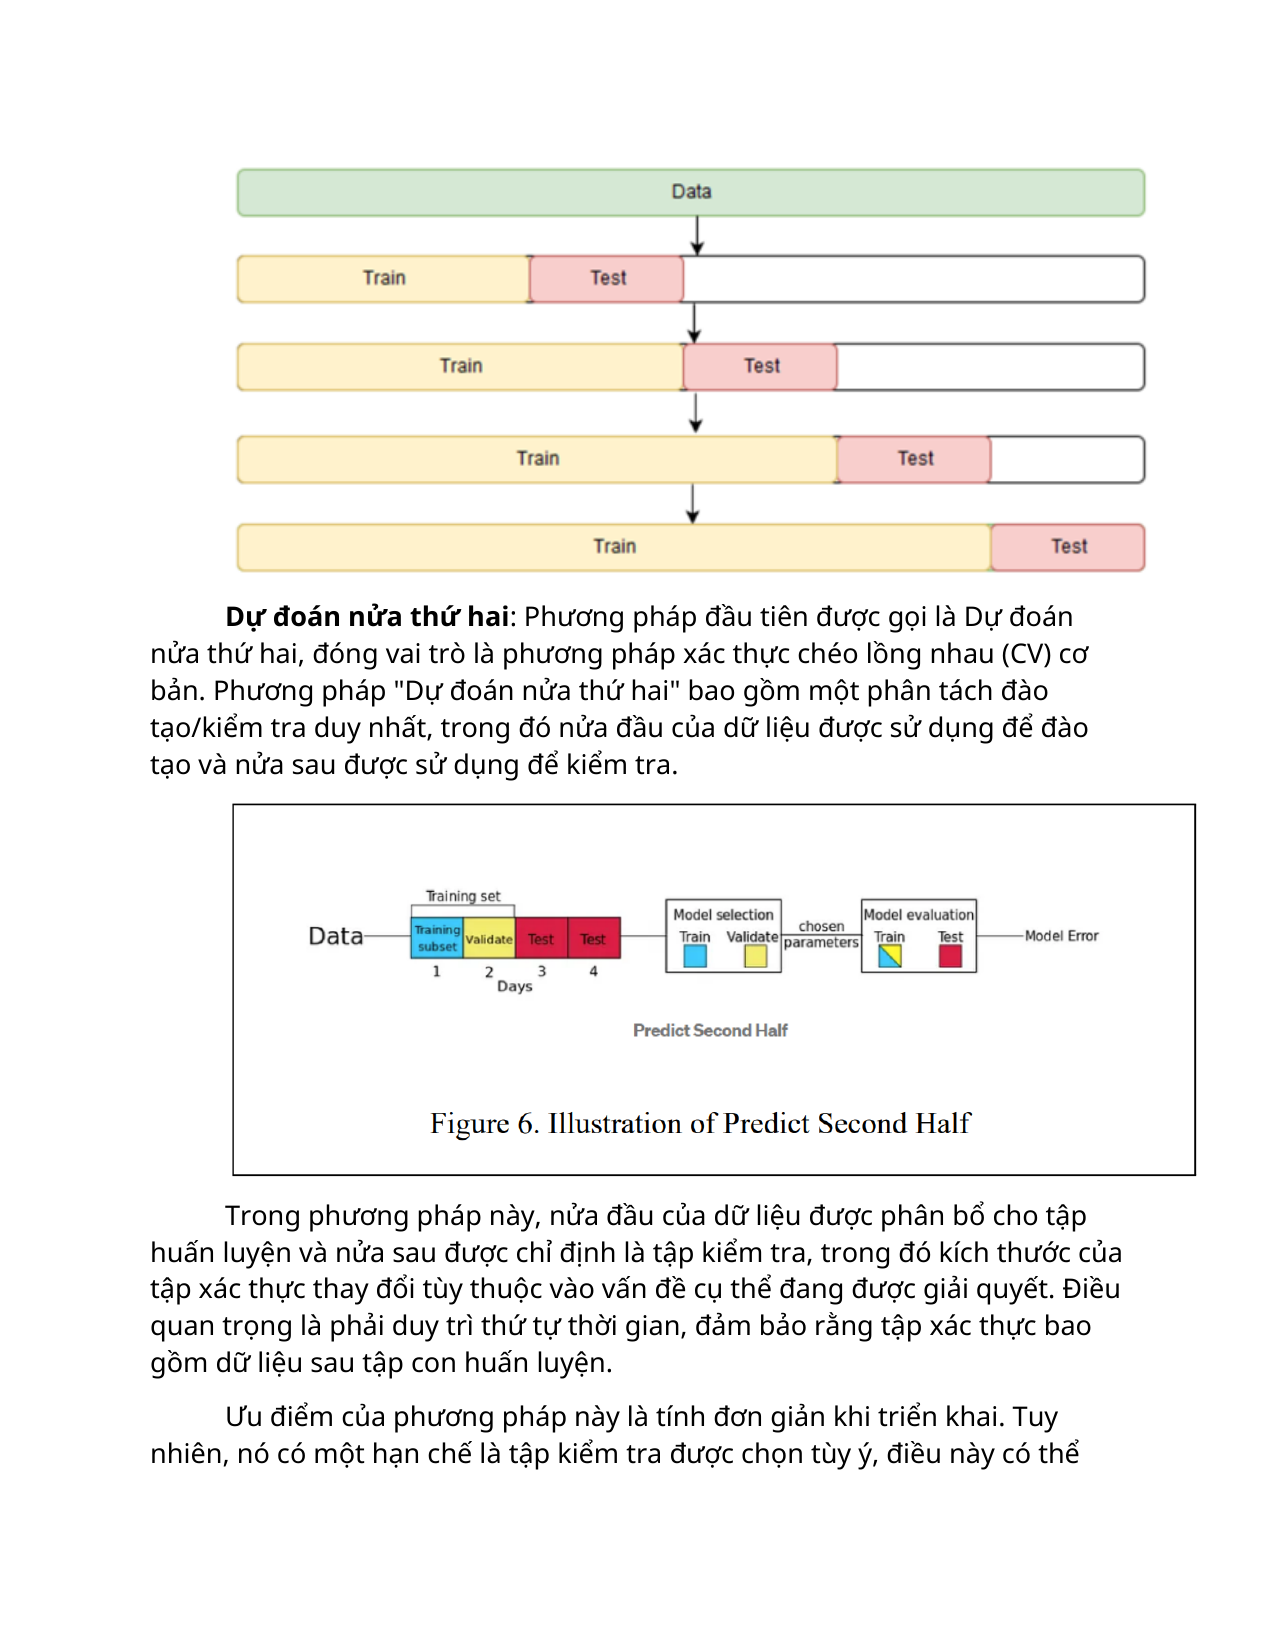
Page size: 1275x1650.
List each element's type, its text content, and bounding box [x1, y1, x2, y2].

text Trong phương pháp này, nửa đầu của dữ liệu được phân bổ cho tập huấn luyện và nửa sau được chỉ định là tập kiểm tra, trong đó kích thước của tập xác thực thay đổi tùy thuộc vào vấn đề cụ thể đang được giải quyết. Điều quan trọng là phải duy trì thứ tự thời gian, đảm bảo rằng tập xác thực bao gồm dữ liệu sau tập con huấn luyện. [150, 1196, 1125, 1381]
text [150, 1397, 1125, 1471]
picture [225, 150, 1166, 582]
text Dự đoán nửa thứ hai: Phương pháp đầu tiên được gọi là Dự đoán nửa thứ hai, đóng vai trò là phương pháp xác thực chéo lồng nhau (CV) cơ bản. Phương pháp "Dự đoán nửa thứ hai" bao gồm một phân tách đào tạo/kiểm tra duy nhất, trong đó nửa đầu của dữ liệu được sử dụng để đào tạo và nửa sau được sử dụng để kiểm tra. [150, 598, 1125, 782]
picture [225, 798, 1200, 1180]
